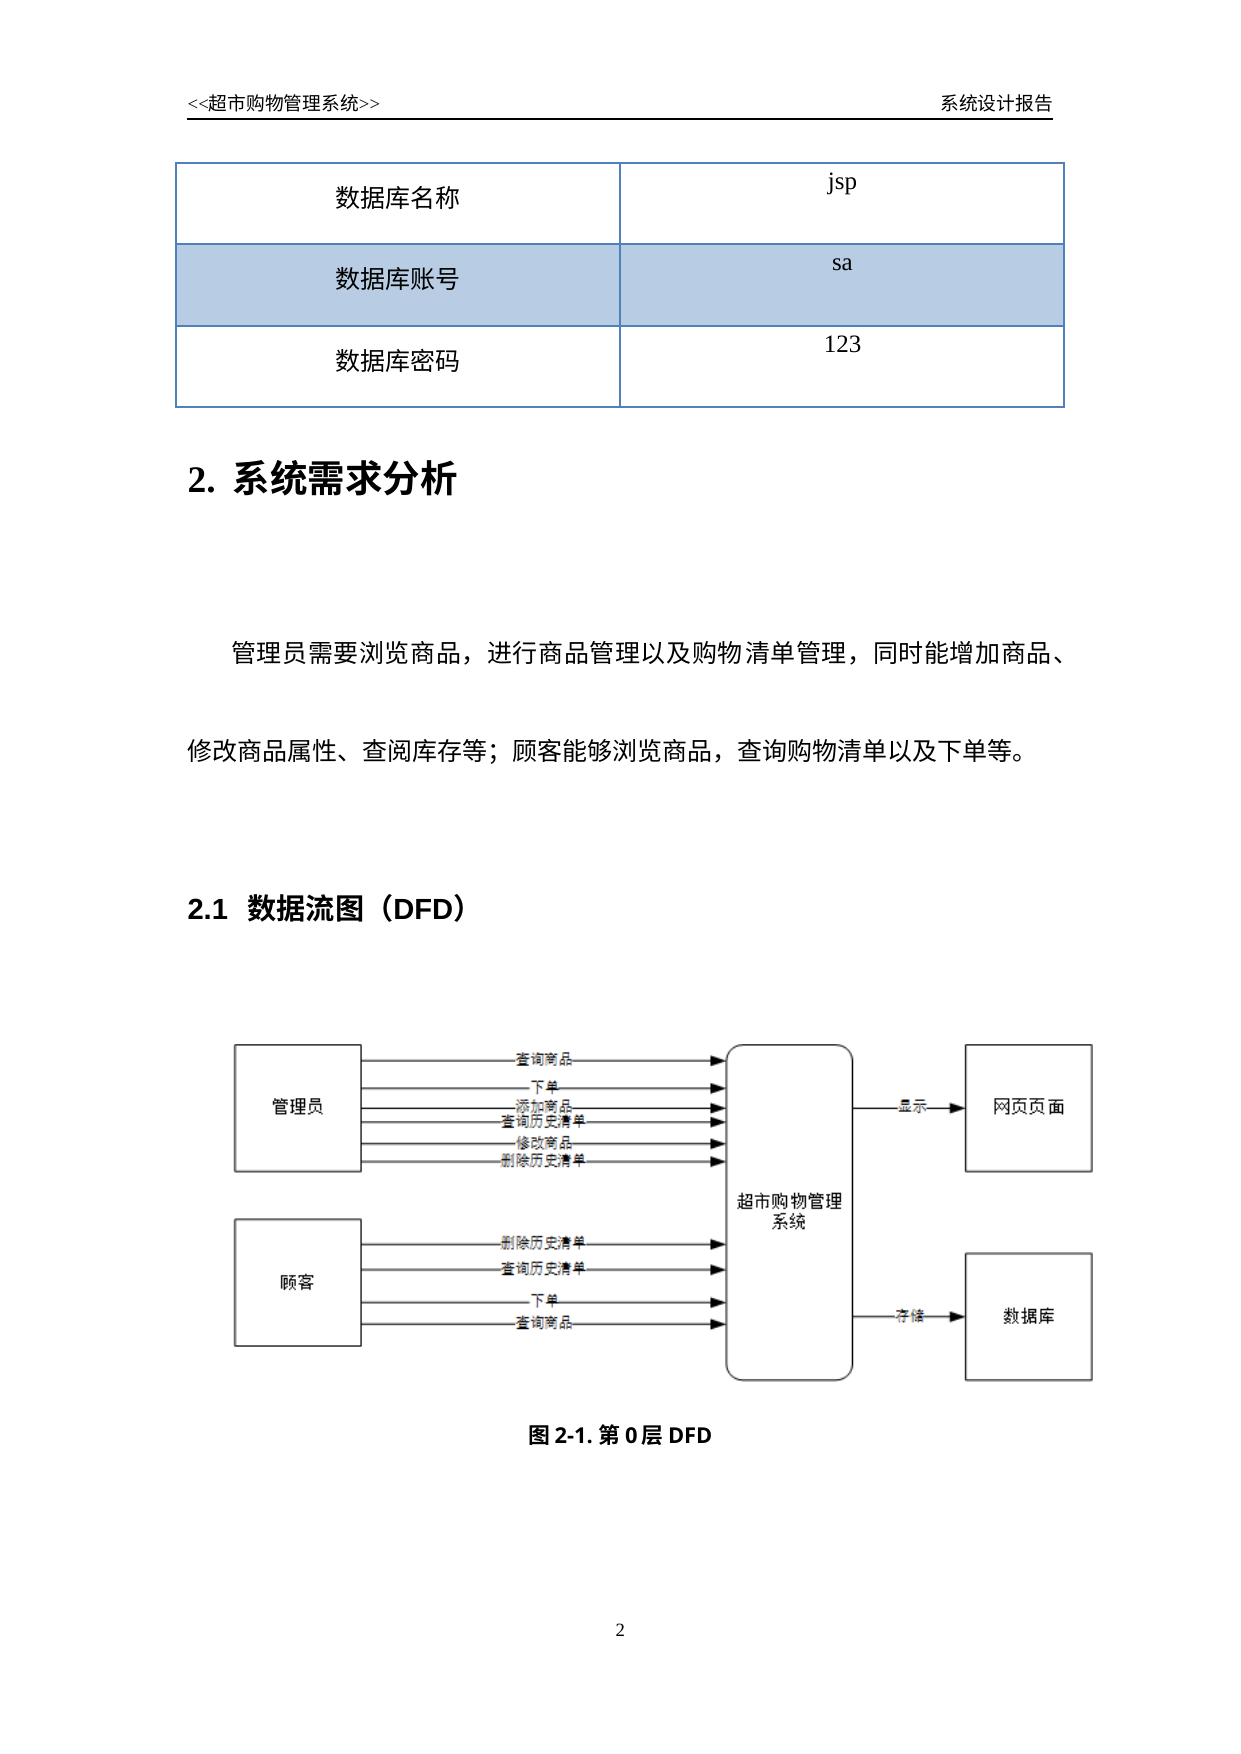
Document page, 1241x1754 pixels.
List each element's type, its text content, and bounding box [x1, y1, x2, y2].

table_cell 数据库密码 [177, 327, 619, 406]
text 管理员需要浏览商品，进行商品管理以及购物清单管理，同时能增加商品、修改商品属性、查阅库存等；顾客能够浏览商品，查询购物清单以及下单等。 [187, 619, 1053, 782]
picture [231, 1043, 1097, 1382]
table_cell 123 [621, 327, 1063, 406]
subtitle 系统需求分析 [187, 443, 1053, 508]
table_cell 数据库账号 [177, 245, 619, 325]
table_cell 数据库名称 [177, 164, 619, 243]
subtitle 数据流图（DFD） [187, 874, 1053, 939]
table_cell sa [621, 245, 1063, 325]
table_cell jsp [621, 164, 1063, 243]
